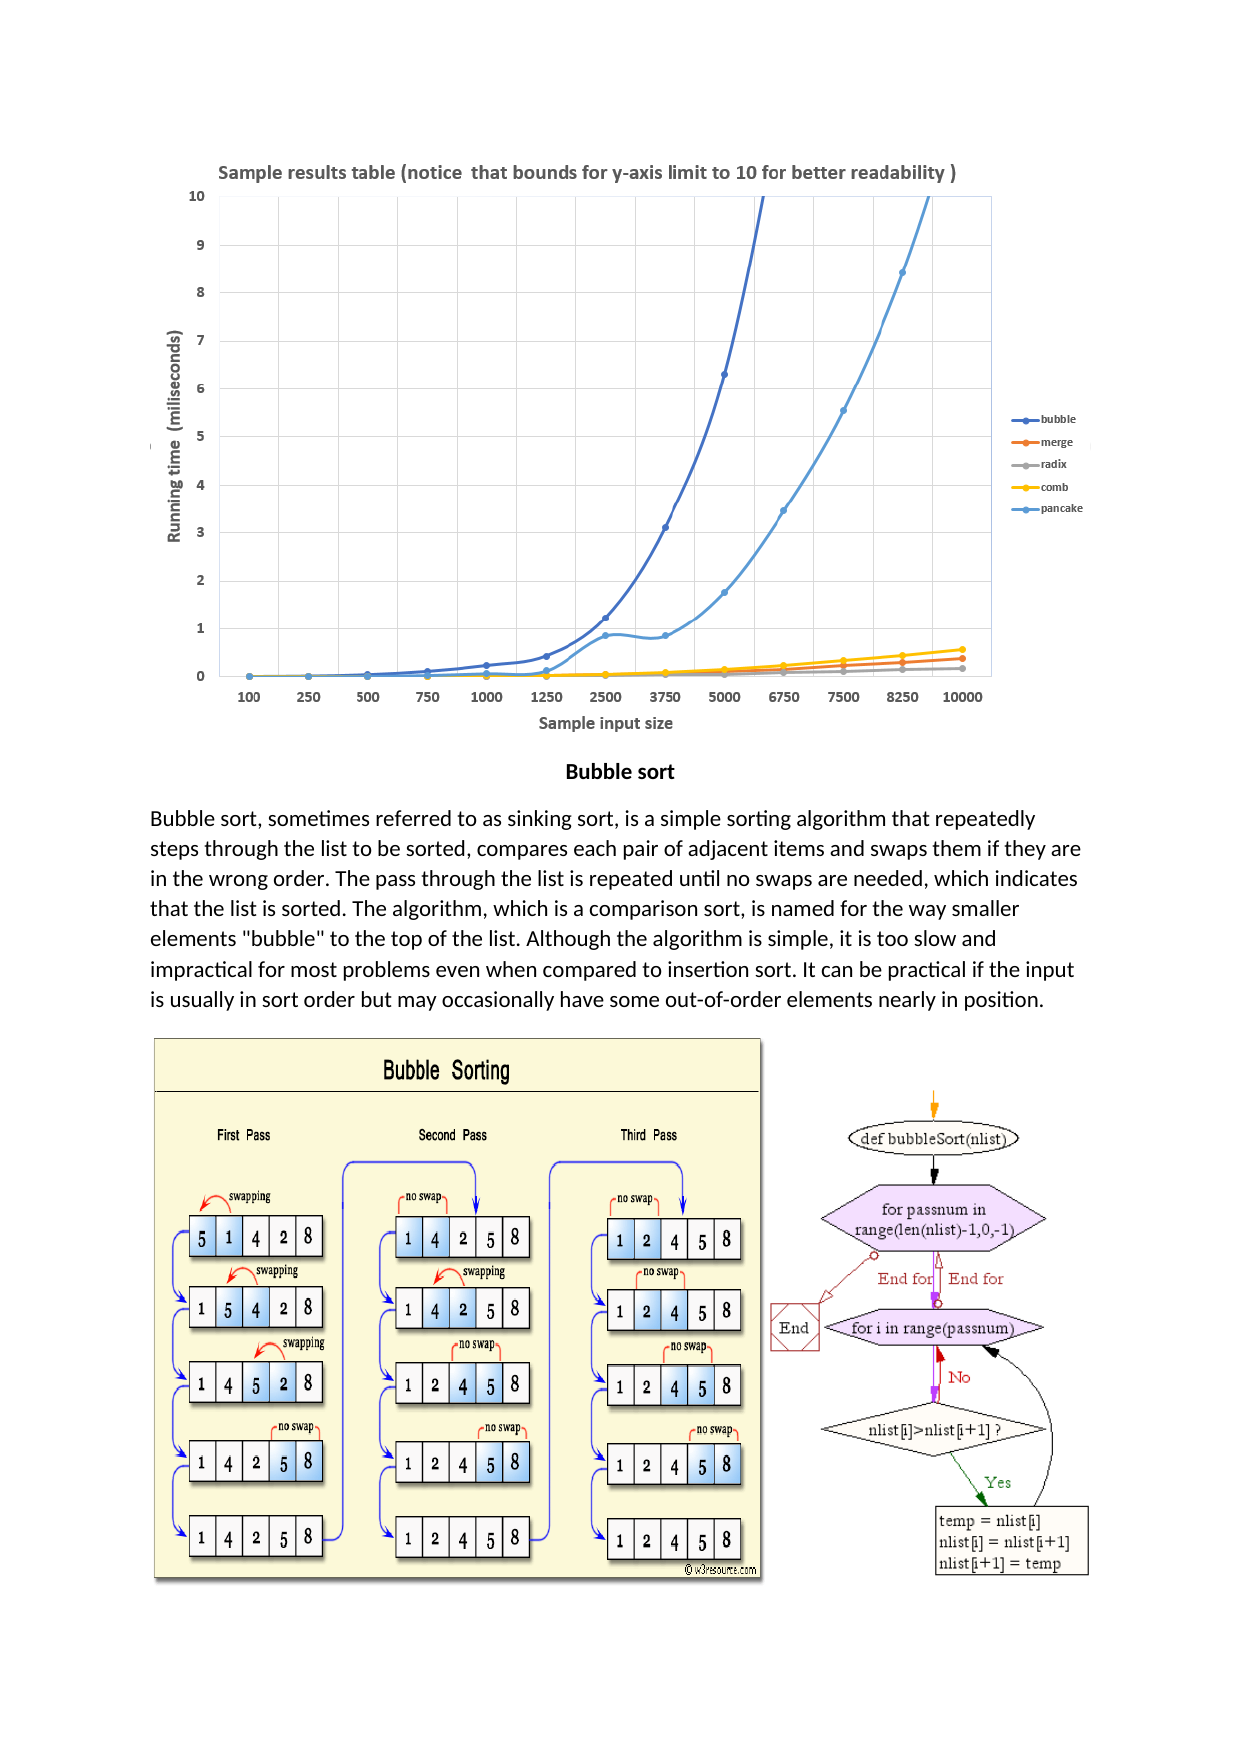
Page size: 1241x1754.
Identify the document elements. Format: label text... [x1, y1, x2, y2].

text Bubble sort, sometimes referred to as sinking sort, is a simple sorting algorithm that repeatedly steps through the list to be sorted, compares each pair of adjacent items and swaps them if they are in the wrong order. The pass through the list is repeated until no swaps are needed, which indicates that the list is sorted. The algorithm, which is a comparison sort, is named for the way smaller elements "bubble" to the top of the list. Although the algorithm is simple, it is too slow and impractical for most problems even when compared to insertion sort. It can be practical if the input is usually in sort order but may occasionally have some out-of-order elements nearly in position. [150, 804, 1090, 1013]
picture [150, 150, 1091, 738]
text Bubble sort [150, 757, 1090, 785]
picture [150, 1031, 1090, 1591]
